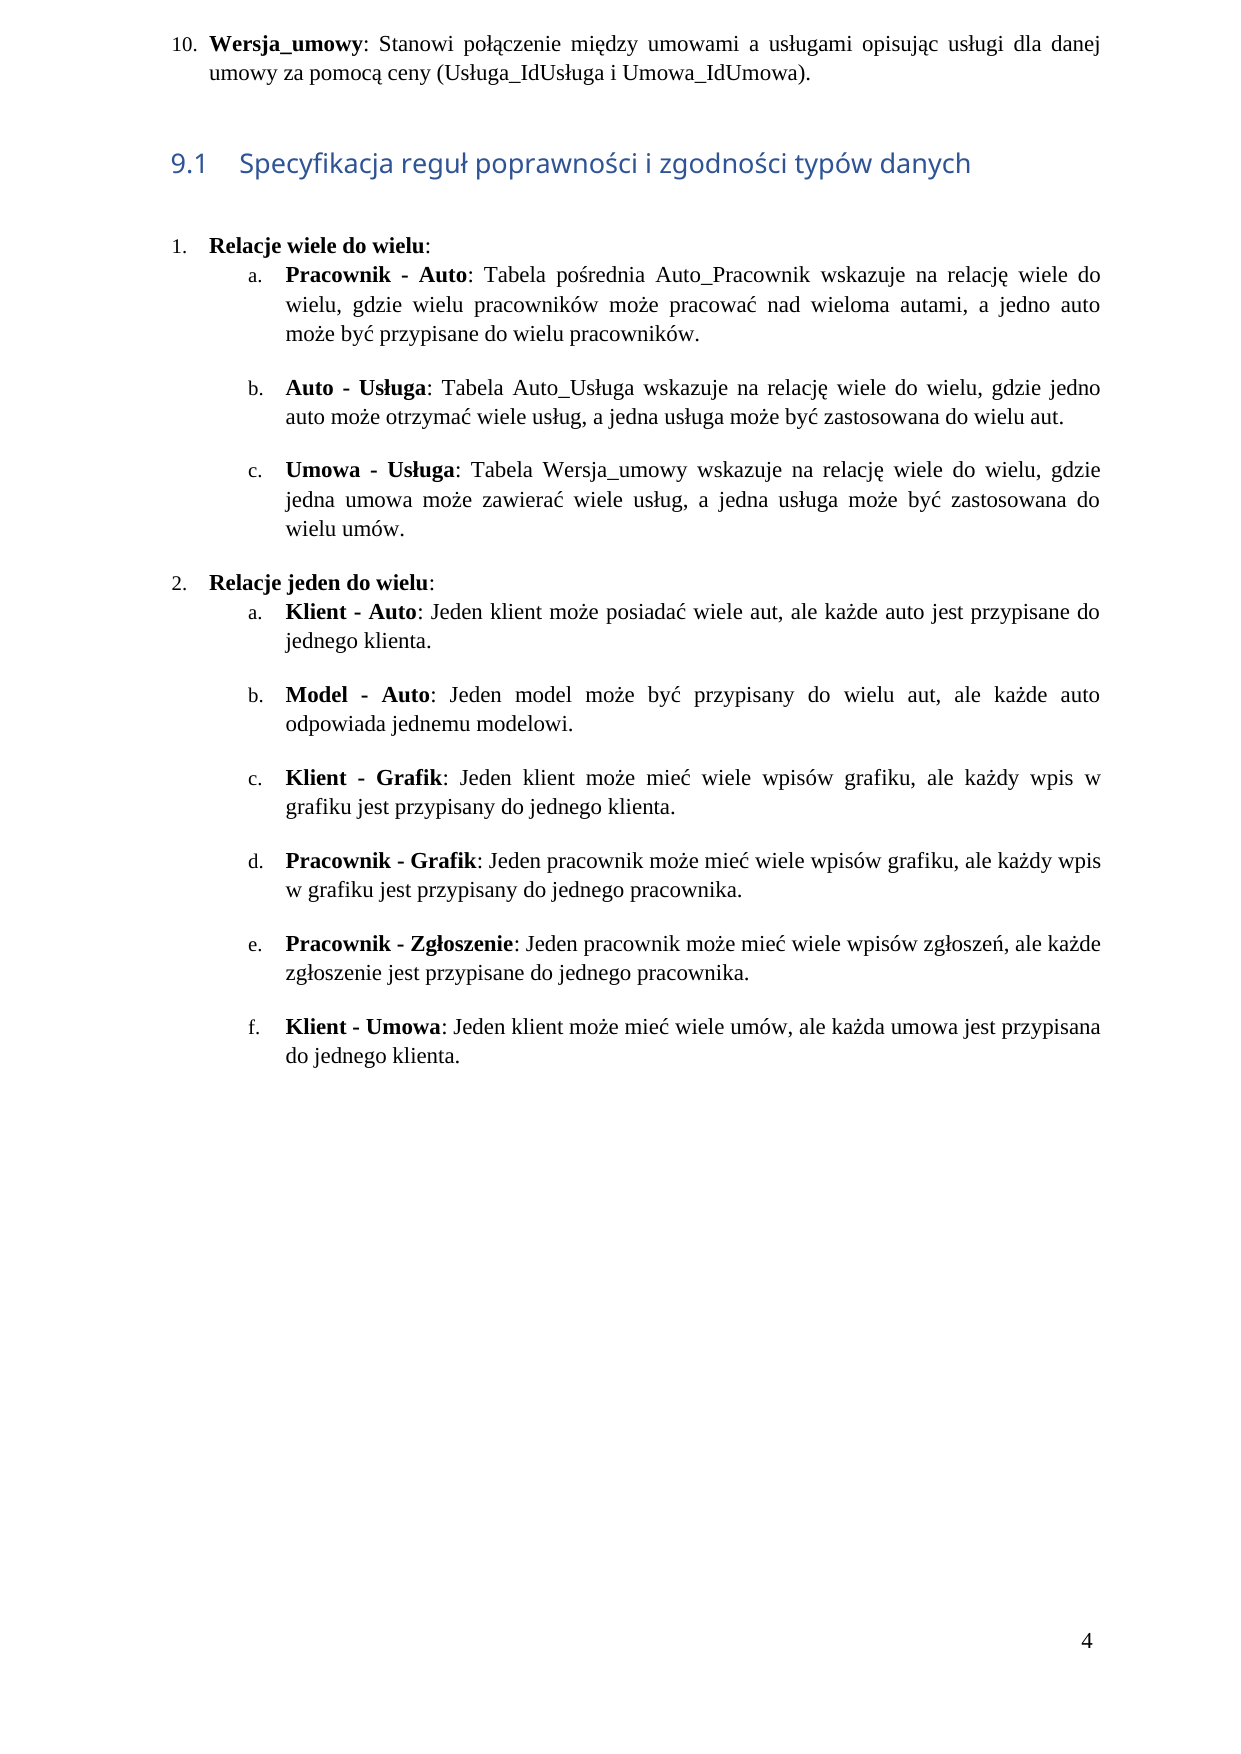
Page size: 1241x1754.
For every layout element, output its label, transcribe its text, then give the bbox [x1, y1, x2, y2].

list Relacje wiele do wielu: [171, 232, 1103, 258]
list Model - Auto: Jeden model może być przypisany do wielu aut, ale każde auto odpowiada jednemu modelowi. [248, 681, 1102, 737]
list Auto - Usługa: Tabela Auto_Usługa wskazuje na relację wiele do wielu, gdzie jedno auto może otrzymać wiele usług, a jedna usługa może być zastosowana do wielu aut. [248, 373, 1102, 429]
list Pracownik - Grafik: Jeden pracownik może mieć wiele wpisów grafiku, ale każdy wpis w grafiku jest przypisany do jednego pracownika. [248, 847, 1102, 903]
list Umowa - Usługa: Tabela Wersja_umowy wskazuje na relację wiele do wielu, gdzie jedna umowa może zawierać wiele usług, a jedna usługa może być zastosowana do wielu umów. [248, 456, 1102, 542]
list Klient - Grafik: Jeden klient może mieć wiele wpisów grafiku, ale każdy wpis w grafiku jest przypisany do jednego klienta. [248, 764, 1102, 820]
list Wersja_umowy: Stanowi połączenie między umowami a usługami opisując usługi dla danej umowy za pomocą ceny (Usługa_IdUsługa i Umowa_IdUmowa). [171, 29, 1102, 85]
list Relacje jeden do wielu: [171, 569, 1103, 596]
list Klient - Umowa: Jeden klient może mieć wiele umów, ale każda umowa jest przypisana do jednego klienta. [248, 1013, 1102, 1069]
list Pracownik - Auto: Tabela pośrednia Auto_Pracownik wskazuje na relację wiele do wielu, gdzie wielu pracowników może pracować nad wieloma autami, a jedno auto może być przypisane do wielu pracowników. [248, 261, 1102, 346]
list Pracownik - Zgłoszenie: Jeden pracownik może mieć wiele wpisów zgłoszeń, ale każde zgłoszenie jest przypisane do jednego pracownika. [248, 930, 1102, 986]
subtitle Specyfikacja reguł poprawności i zgodności typów danych [170, 144, 1103, 181]
list Klient - Auto: Jeden klient może posiadać wiele aut, ale każde auto jest przypisane do jednego klienta. [248, 598, 1102, 654]
